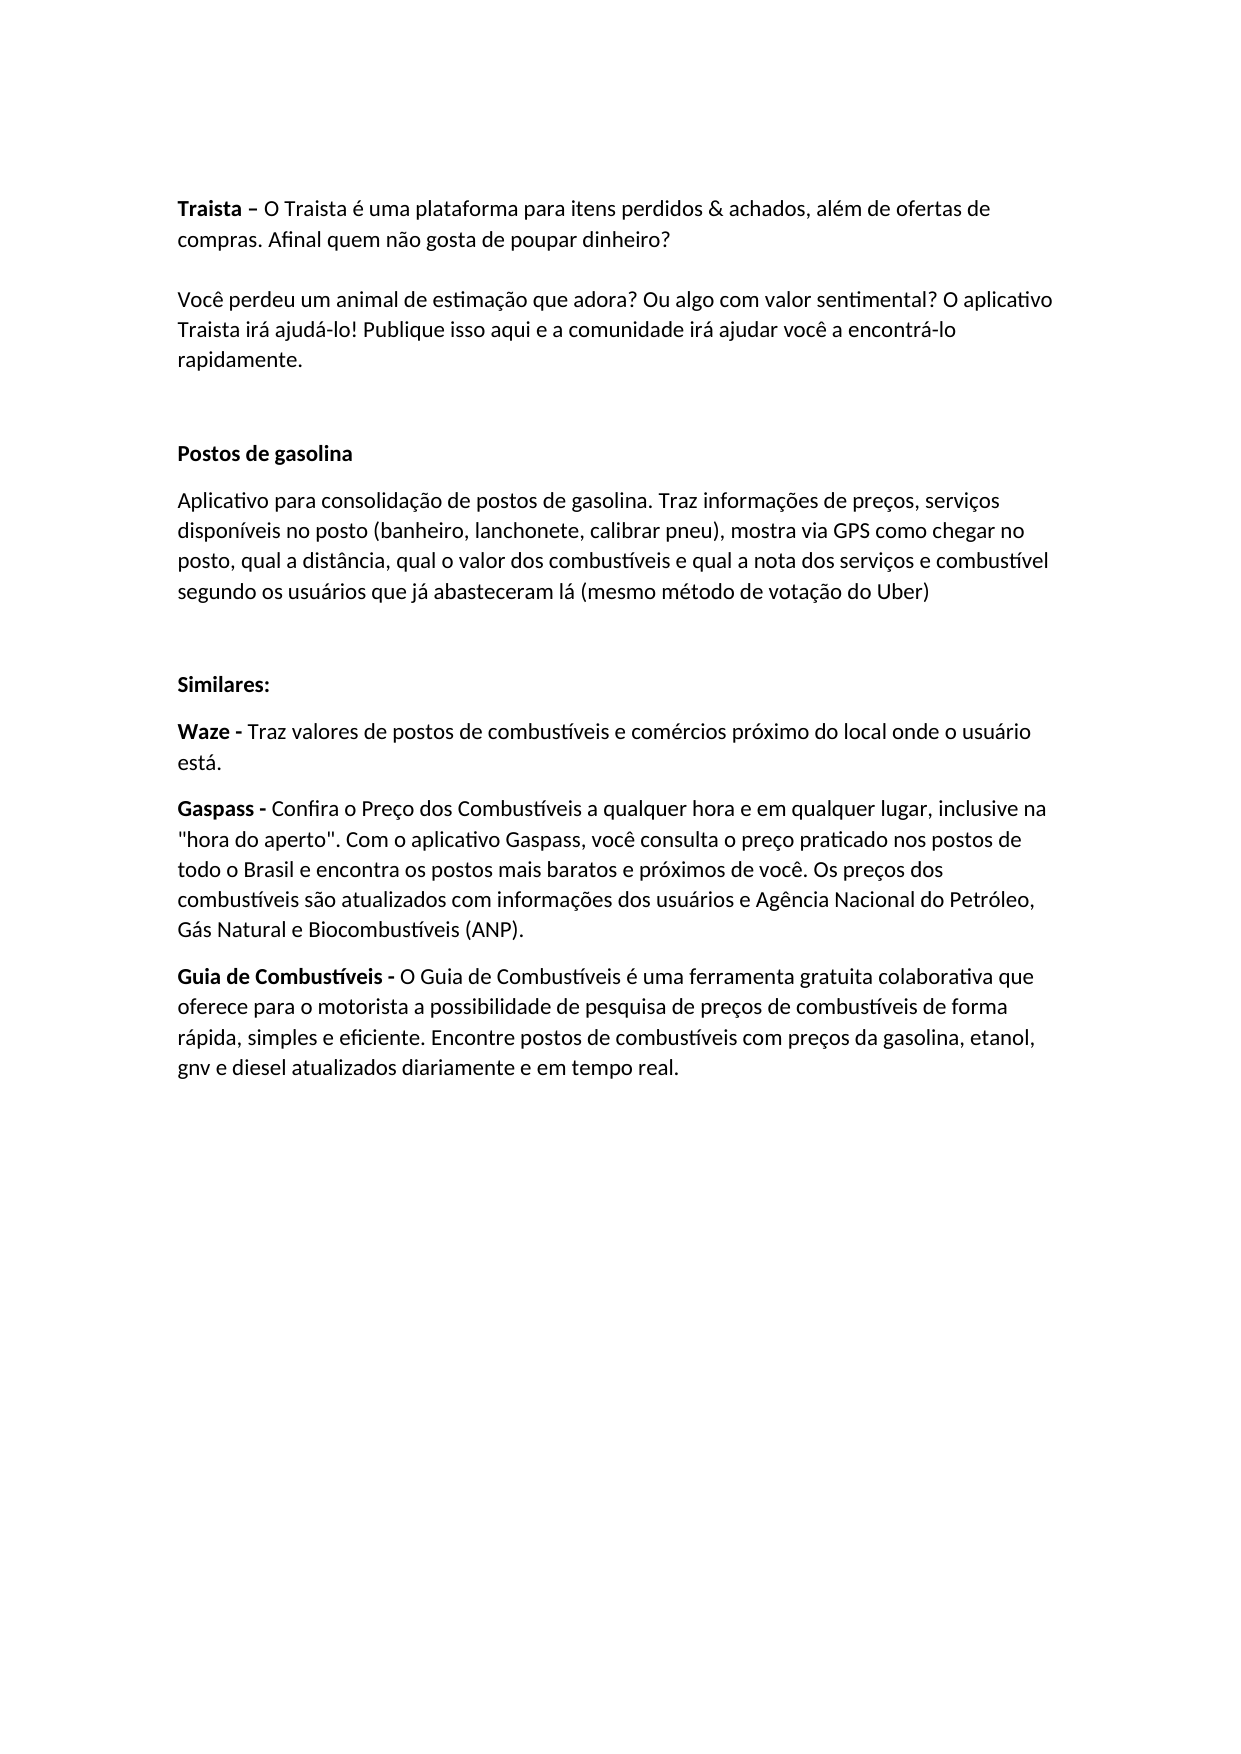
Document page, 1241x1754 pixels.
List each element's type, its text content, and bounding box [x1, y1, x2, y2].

text Waze - Traz valores de postos de combustíveis e comércios próximo do local onde o usuário está. [177, 717, 1063, 776]
text Similares: [177, 671, 1063, 698]
text Aplicativo para consolidação de postos de gasolina. Traz informações de preços, serviços disponíveis no posto (banheiro, lanchonete, calibrar pneu), mostra via GPS como chegar no posto, qual a distância, qual o valor dos combustíveis e qual a nota dos serviços e combustível segundo os usuários que já abasteceram lá (mesmo método de votação do Uber) [177, 486, 1063, 605]
text Traista – O Traista é uma plataforma para itens perdidos & achados, além de ofertas de compras. Afinal quem não gosta de poupar dinheiro? Você perdeu um animal de estimação que adora? Ou algo com valor sentimental? O aplicativo Traista irá ajudá-lo! Publique isso aqui e a comunidade irá ajudar você a encontrá-lo rapidamente. [177, 194, 1063, 373]
text Guia de Combustíveis - O Guia de Combustíveis é uma ferramenta gratuita colaborativa que oferece para o motorista a possibilidade de pesquisa de preços de combustíveis de forma rápida, simples e eficiente. Encontre postos de combustíveis com preços da gasolina, etanol, gnv e diesel atualizados diariamente e em tempo real. [177, 962, 1063, 1081]
text Postos de gasolina [177, 439, 1063, 467]
text Gaspass - Confira o Preço dos Combustíveis a qualquer hora e em qualquer lugar, inclusive na "hora do aperto". Com o aplicativo Gaspass, você consulta o preço praticado nos postos de todo o Brasil e encontra os postos mais baratos e próximos de você. Os preços dos combustíveis são atualizados com informações dos usuários e Agência Nacional do Petróleo, Gás Natural e Biocombustíveis (ANP). [177, 794, 1063, 943]
